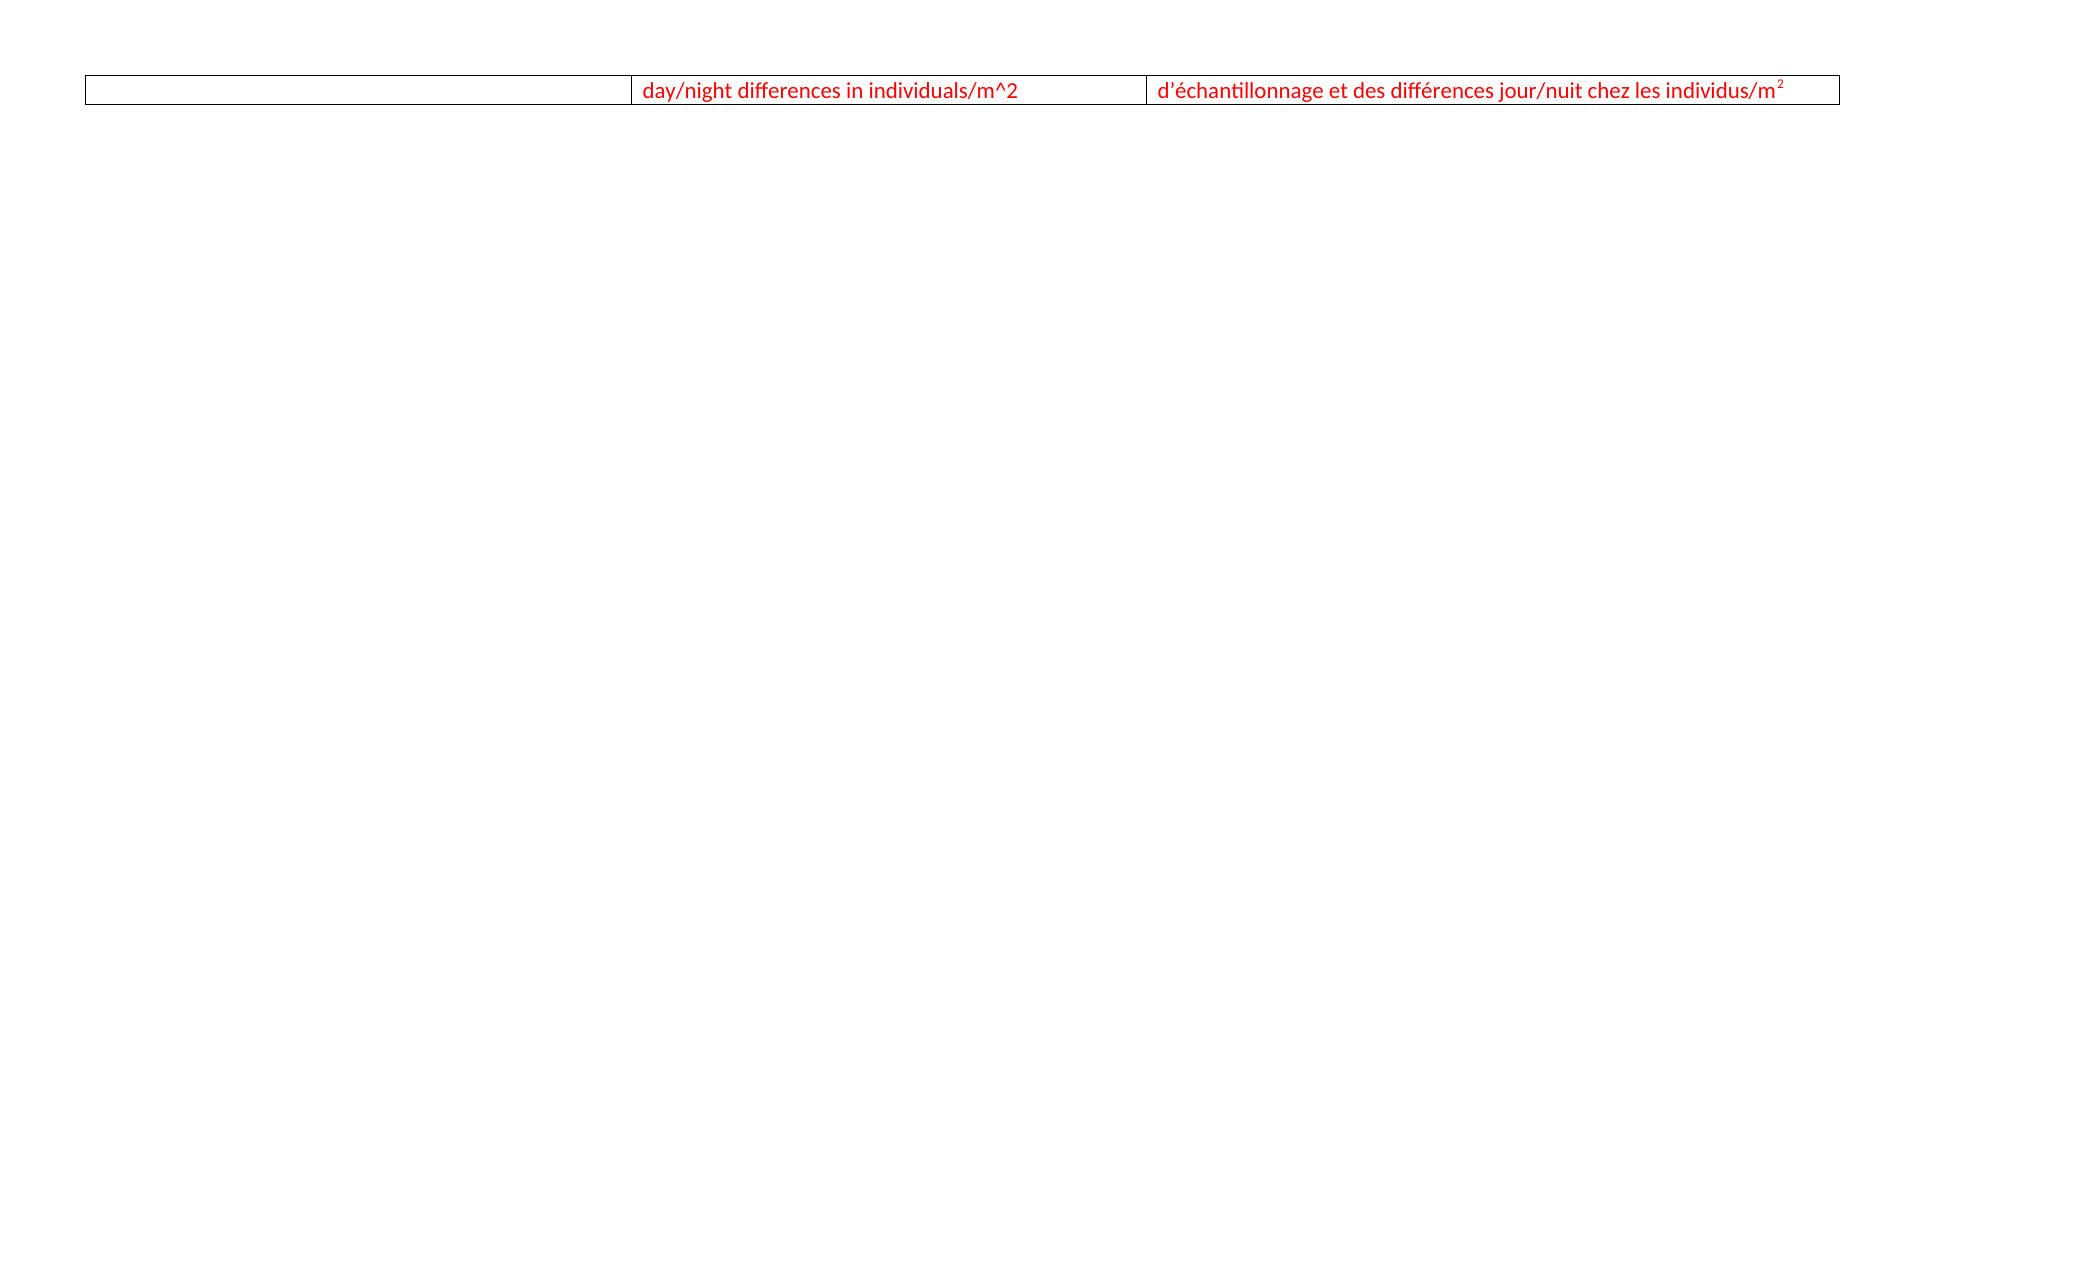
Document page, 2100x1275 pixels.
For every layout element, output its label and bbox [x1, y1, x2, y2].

table_cell [1147, 76, 1839, 104]
table_cell [86, 76, 631, 104]
table_cell [632, 76, 1146, 104]
